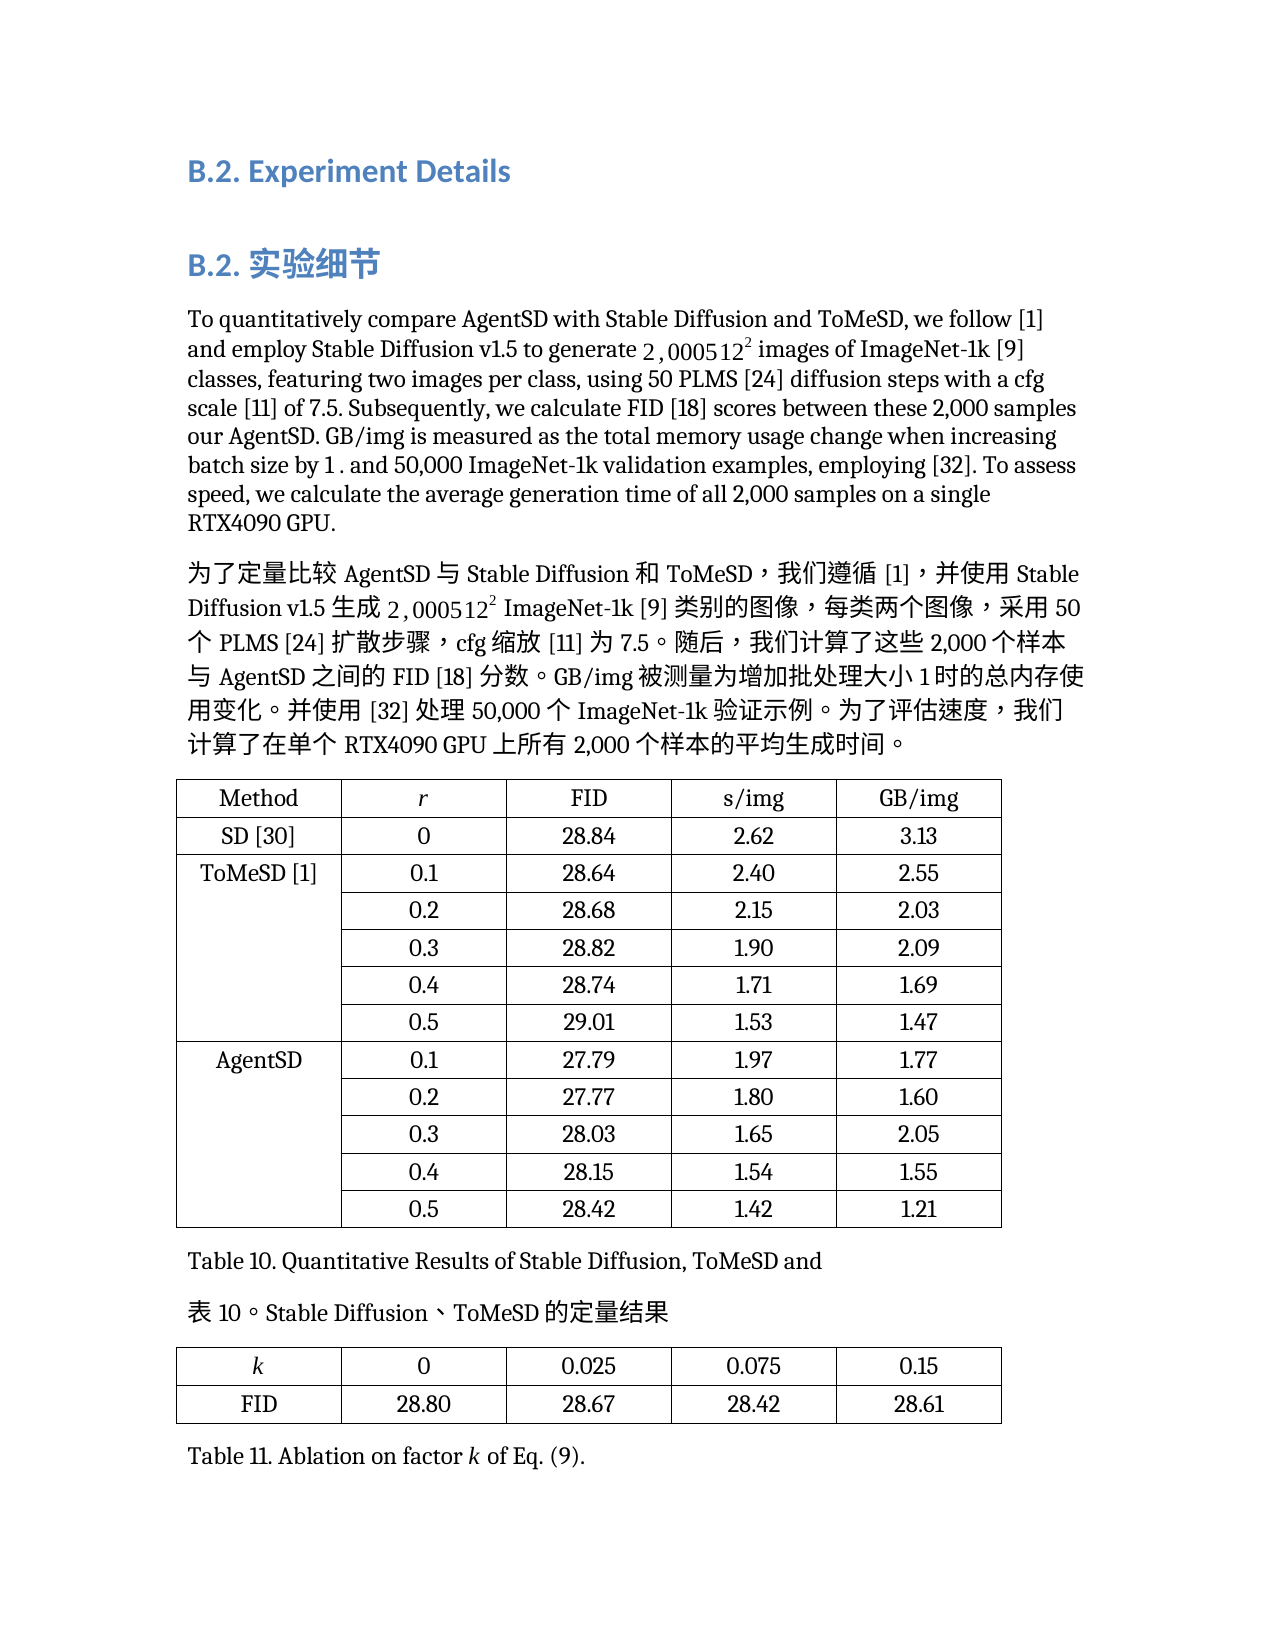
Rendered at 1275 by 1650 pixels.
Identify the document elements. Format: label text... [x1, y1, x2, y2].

text Table 11. Ablation on factor of Eq. (9). [187, 1442, 1087, 1471]
table_cell 1.97 [672, 1042, 836, 1078]
table_cell 2.15 [672, 893, 836, 929]
table_cell 2.03 [837, 893, 1001, 929]
table_cell 28.64 [507, 855, 671, 892]
table_cell 28.42 [672, 1386, 836, 1422]
table_cell 0 [342, 818, 506, 854]
table_cell AgentSD [177, 1042, 341, 1227]
table_cell FID [177, 1386, 341, 1422]
text 为了定量比较 AgentSD 与 Stable Diffusion 和 ToMeSD，我们遵循 [1]，并使用 Stable Diffusion v1.5 生成 ImageNet-1k [9] 类别的图像，每类两个图像，采用 50 个 PLMS [24] 扩散步骤，cfg 缩放 [11] 为 7.5。随后，我们计算了这些 2,000 个样本与 AgentSD 之间的 FID [18] 分数。GB/img 被测量为增加批处理大小 1 时的总内存使用变化。并使用 [32] 处理 50,000 个 ImageNet-1k 验证示例。为了评估速度，我们计算了在单个 RTX4090 GPU 上所有 2,000 个样本的平均生成时间。 [187, 556, 1087, 760]
table_cell 0.4 [342, 967, 506, 1003]
table_cell 28.82 [507, 930, 671, 966]
table_cell 1.77 [837, 1042, 1001, 1078]
table_cell 2.05 [837, 1116, 1001, 1153]
table_cell 28.03 [507, 1116, 671, 1153]
table_cell 28.84 [507, 818, 671, 854]
table_cell 1.65 [672, 1116, 836, 1153]
table_header [177, 1348, 341, 1384]
table_header 0.025 [507, 1348, 671, 1384]
table_cell 2.62 [672, 818, 836, 854]
table_cell 0.1 [342, 855, 506, 892]
table_cell 28.80 [342, 1386, 506, 1422]
table_cell 1.54 [672, 1154, 836, 1190]
table_cell 27.79 [507, 1042, 671, 1078]
table_cell 0.2 [342, 1079, 506, 1115]
table_cell 0.5 [342, 1005, 506, 1041]
table_cell 0.2 [342, 893, 506, 929]
table_cell 28.15 [507, 1154, 671, 1190]
table_header 0.075 [672, 1348, 836, 1384]
table_cell 2.55 [837, 855, 1001, 892]
table_cell 1.60 [837, 1079, 1001, 1115]
table_header GB/img [837, 780, 1001, 816]
table_cell 1.55 [837, 1154, 1001, 1190]
table_cell 1.69 [837, 967, 1001, 1003]
table_cell 28.74 [507, 967, 671, 1003]
table_cell 28.68 [507, 893, 671, 929]
table_cell 0.1 [342, 1042, 506, 1078]
table_cell 0.4 [342, 1154, 506, 1190]
table_cell 0.3 [342, 1116, 506, 1153]
table_cell 29.01 [507, 1005, 671, 1041]
table_header FID [507, 780, 671, 816]
table_cell 1.80 [672, 1079, 836, 1115]
subtitle B.2. 实验细节 [187, 241, 1087, 286]
table_cell 1.90 [672, 930, 836, 966]
table_header Method [177, 780, 341, 816]
table_cell 0.3 [342, 930, 506, 966]
table_cell 28.61 [837, 1386, 1001, 1422]
text 表 10。Stable Diffusion、ToMeSD 的定量结果 [187, 1294, 1087, 1328]
table_cell 1.47 [837, 1005, 1001, 1041]
table_cell 1.42 [672, 1191, 836, 1227]
subtitle B.2. Experiment Details [187, 150, 1087, 191]
text Table 10. Quantitative Results of Stable Diffusion, ToMeSD and [187, 1247, 1087, 1276]
table_header 0 [342, 1348, 506, 1384]
table_cell 1.21 [837, 1191, 1001, 1227]
table_cell 1.53 [672, 1005, 836, 1041]
table_cell 3.13 [837, 818, 1001, 854]
table_cell 28.42 [507, 1191, 671, 1227]
table_cell 1.71 [672, 967, 836, 1003]
table_header 0.15 [837, 1348, 1001, 1384]
table_header s/img [672, 780, 836, 816]
table_header [342, 780, 506, 816]
table_cell 27.77 [507, 1079, 671, 1115]
table_cell 0.5 [342, 1191, 506, 1227]
text To quantitatively compare AgentSD with Stable Diffusion and ToMeSD, we follow [1] and employ Stable Diffusion v1.5 to generate images of ImageNet-1k [9] classes, featuring two images per class, using 50 PLMS [24] diffusion steps with a cfg scale [11] of 7.5. Subsequently, we calculate FID [18] scores between these 2,000 samples our AgentSD. GB/img is measured as the total memory usage change when increasing batch size by 1 . and 50,000 ImageNet-1k validation examples, employing [32]. To assess speed, we calculate the average generation time of all 2,000 samples on a single RTX4090 GPU. [187, 305, 1087, 537]
table_cell ToMeSD [1] [177, 855, 341, 1041]
table_cell 28.67 [507, 1386, 671, 1422]
table_cell 2.40 [672, 855, 836, 892]
table_cell SD [30] [177, 818, 341, 854]
table_cell 2.09 [837, 930, 1001, 966]
